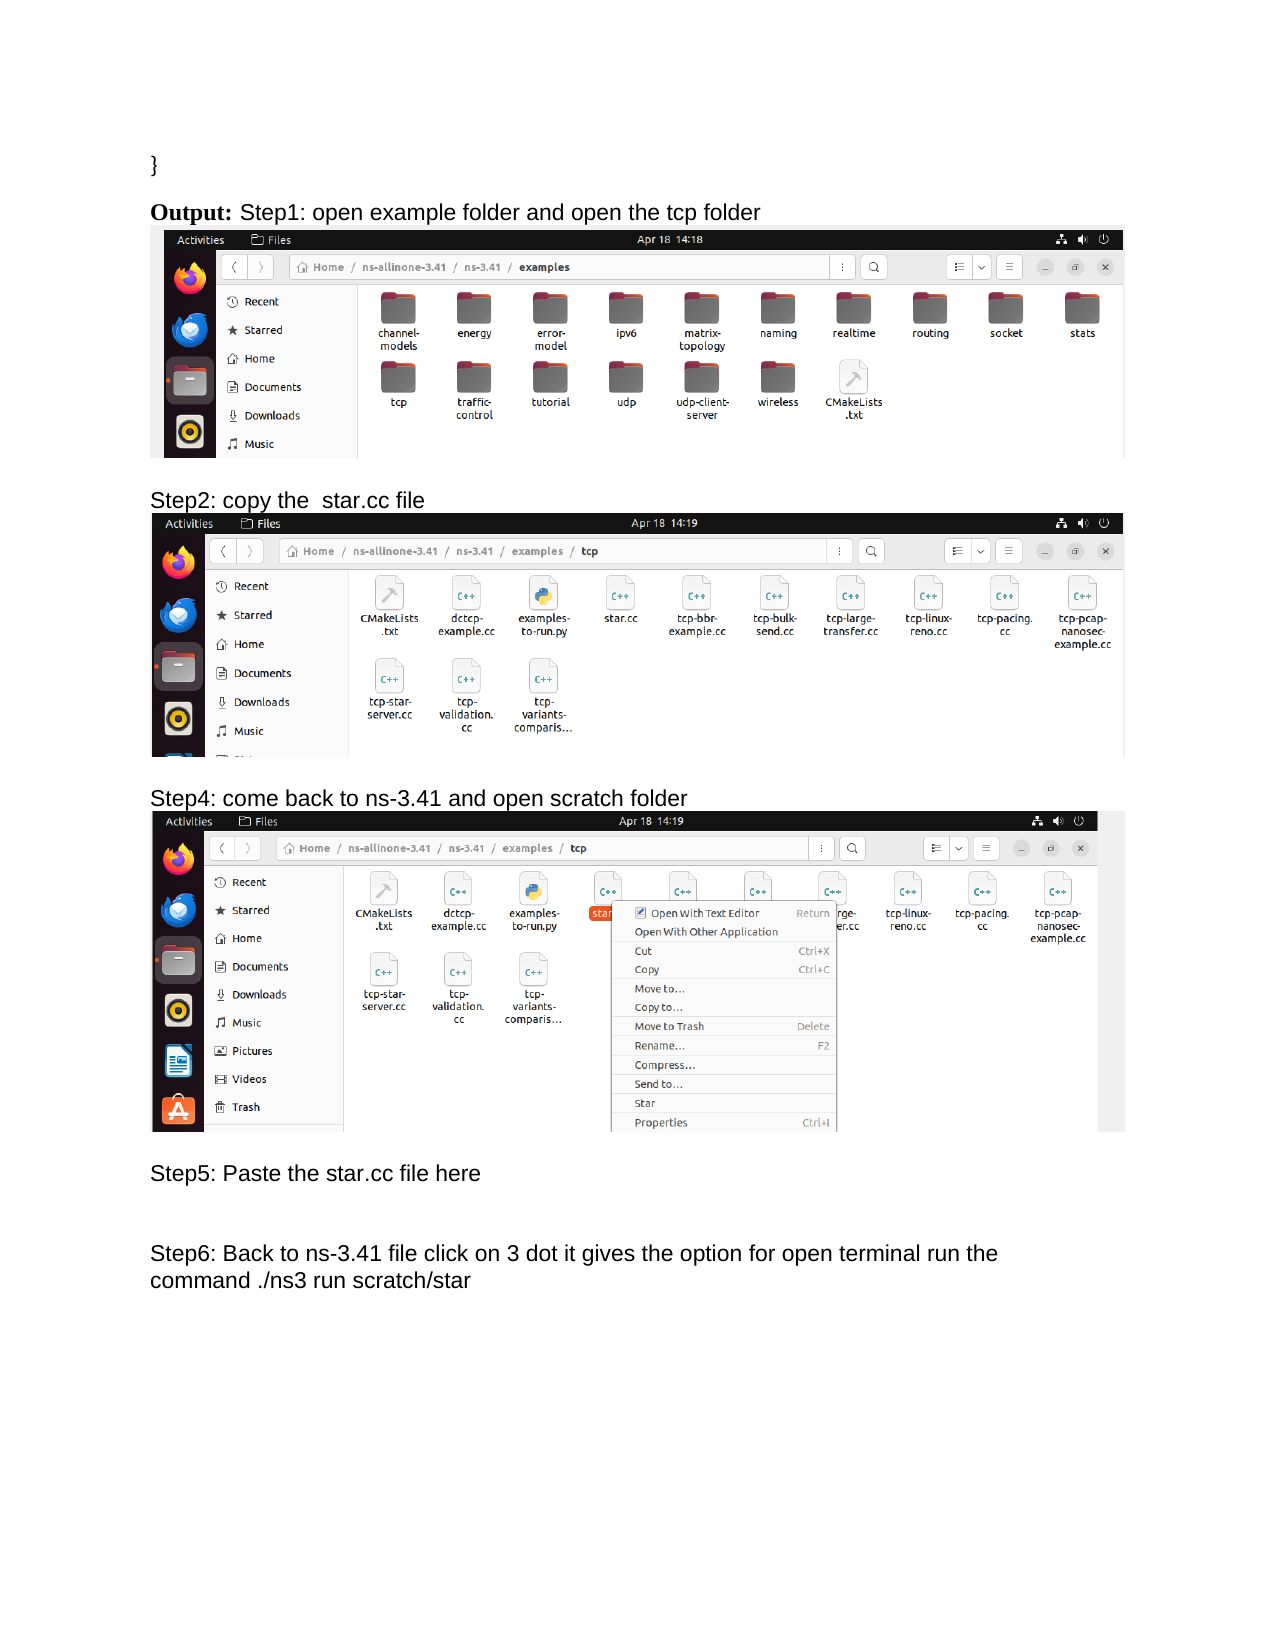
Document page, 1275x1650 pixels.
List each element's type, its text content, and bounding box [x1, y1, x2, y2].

picture [150, 225, 1125, 458]
text Step5: Paste the star.cc file here [150, 1160, 1125, 1186]
text Step6: Back to ns-3.41 file click on 3 dot it gives the option for open terminal run the command ./ns3 run scratch/star [150, 1240, 1125, 1293]
text Output: Step1: open example folder and open the tcp folder [150, 198, 1125, 225]
text } [150, 150, 1125, 179]
text Step2: copy the star.cc file [150, 487, 1125, 513]
picture [150, 513, 1125, 757]
picture [150, 811, 1125, 1132]
text Step4: come back to ns-3.41 and open scratch folder [150, 785, 1125, 811]
